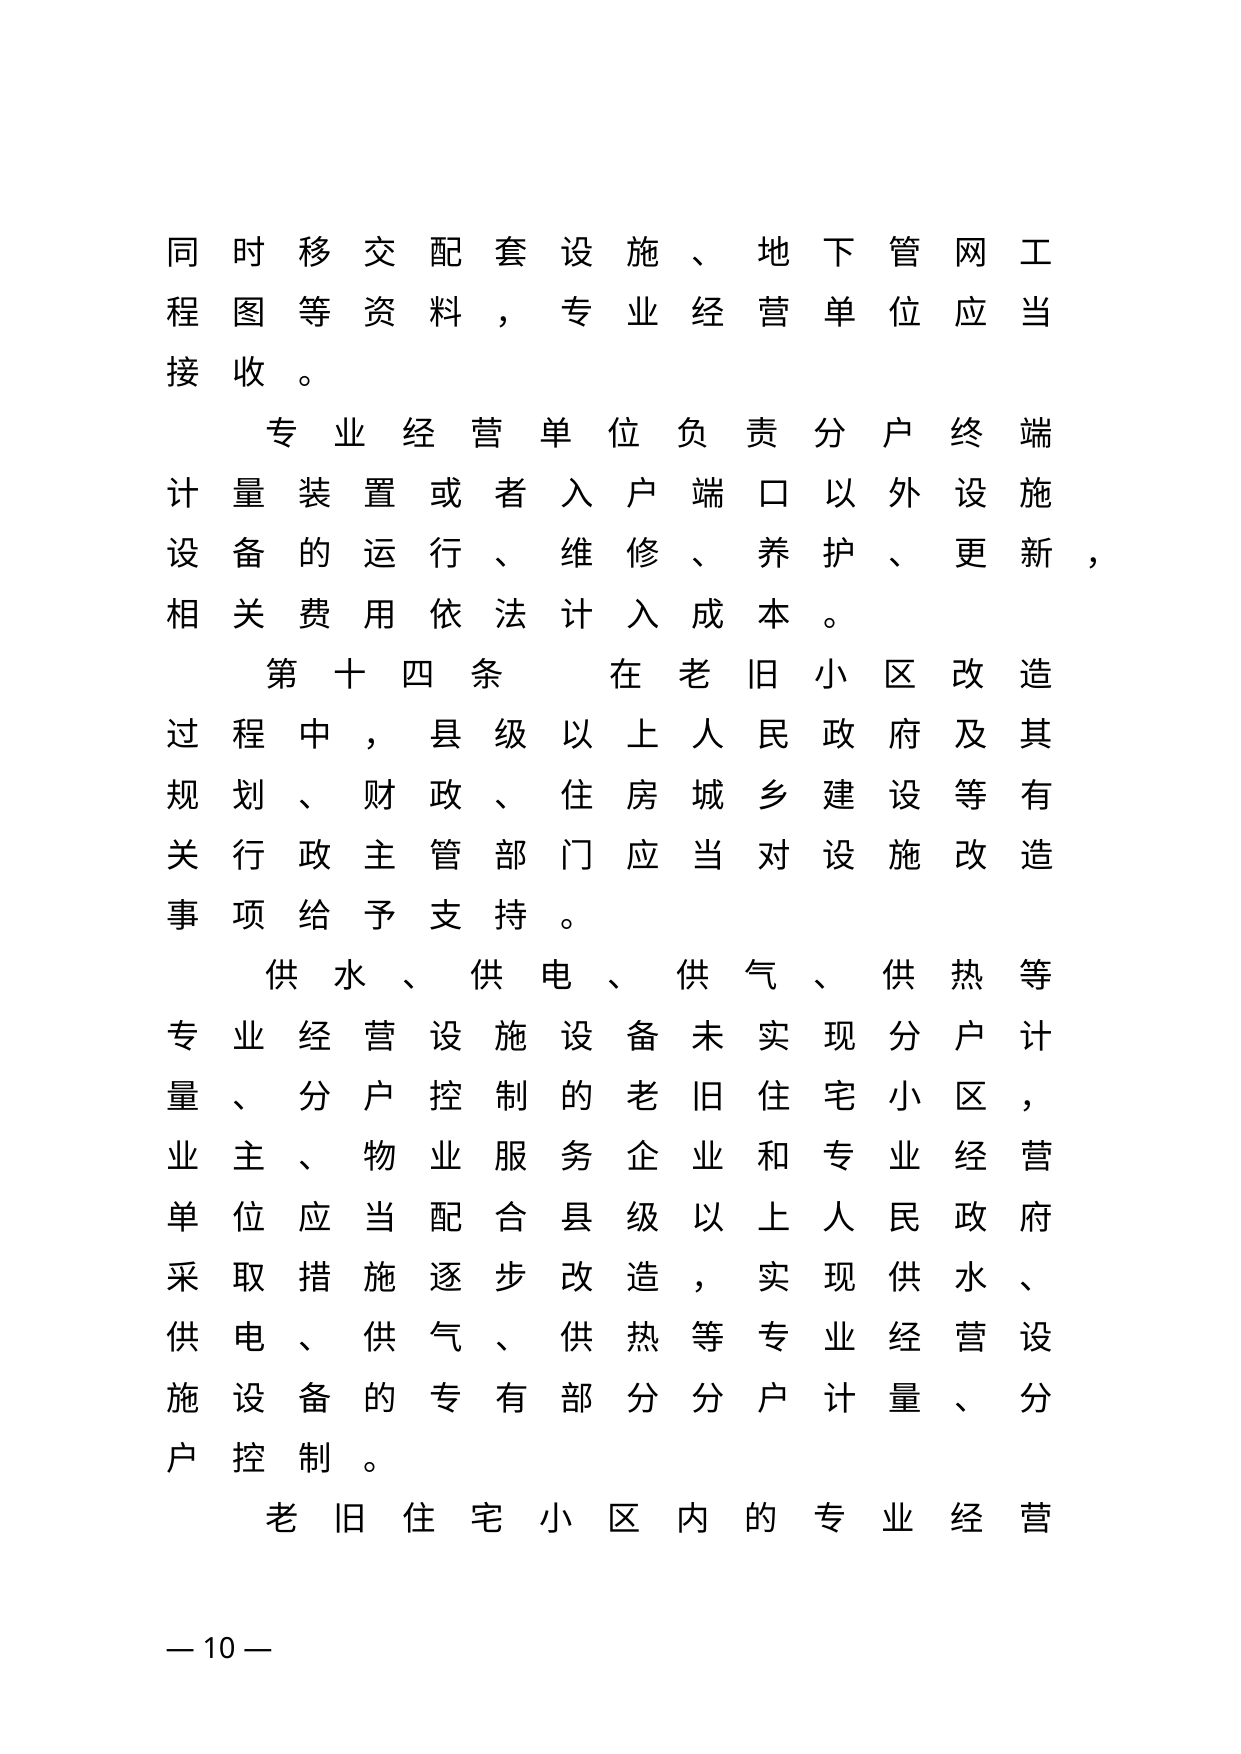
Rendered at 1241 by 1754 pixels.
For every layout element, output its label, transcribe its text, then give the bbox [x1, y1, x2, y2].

text 第十四条 在老旧小区改造过程中，县级以上人民政府及其规划、财政、住房城乡建设等有关行政主管部门应当对设施改造事项给予支持。 [167, 642, 1085, 943]
text 供水、供电、供气、供热等专业经营设施设备未实现分户计量、分户控制的老旧住宅小区，业主、物业服务企业和专业经营单位应当配合县级以上人民政府采取措施逐步改造，实现供水、供电、供气、供热等专业经营设施设备的专有部分分户计量、分户控制。 [167, 943, 1085, 1486]
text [167, 219, 1085, 400]
text 专业经营单位负责分户终端计量装置或者入户端口以外设施设备的运行、维修、养护、更新，相关费用依法计入成本。 [167, 400, 1085, 642]
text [167, 1486, 1085, 1546]
